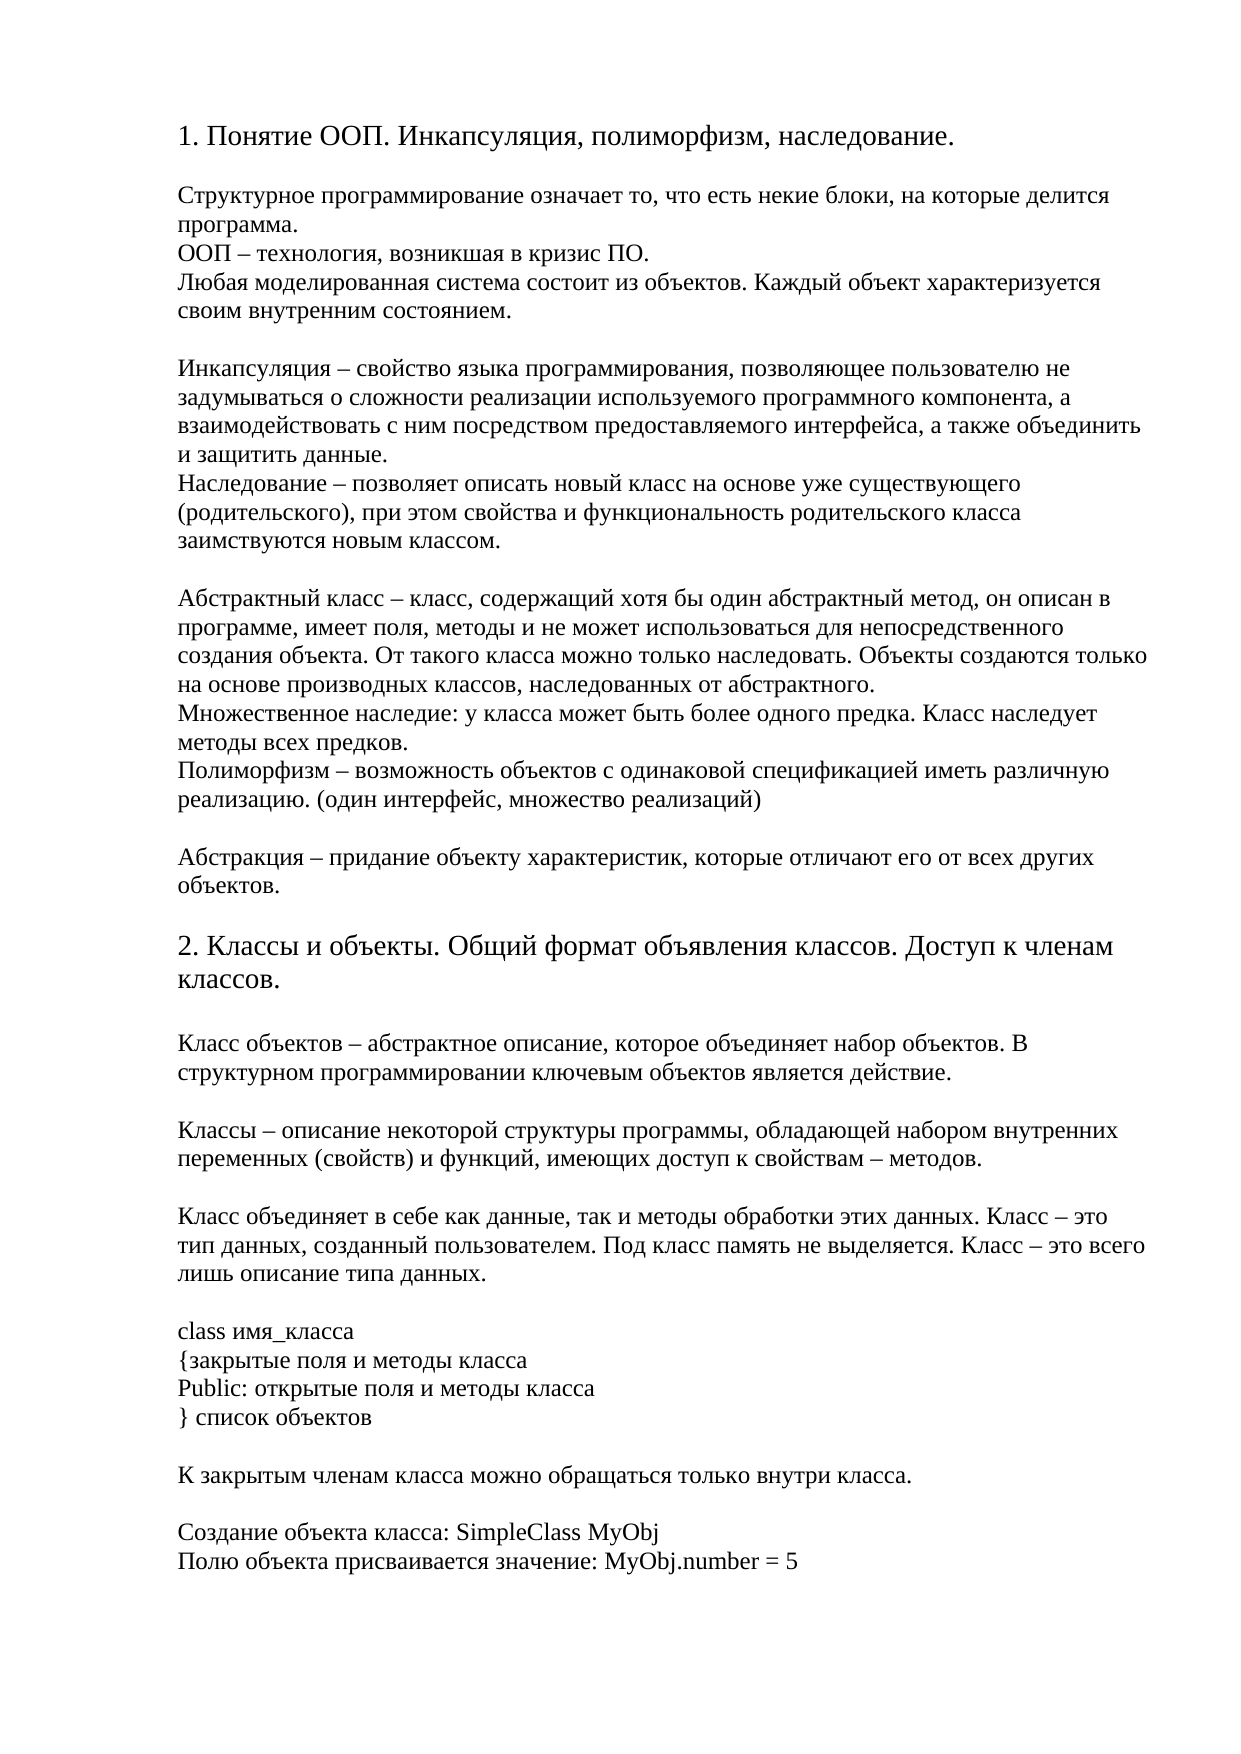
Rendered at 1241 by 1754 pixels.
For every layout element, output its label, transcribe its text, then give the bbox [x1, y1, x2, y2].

text 1. Понятие ООП. Инкапсуляция, полиморфизм, наследование. [177, 118, 1152, 152]
text К закрытым членам класса можно обращаться только внутри класса. [177, 1460, 1152, 1488]
text Создание объекта класса: SimpleClass MyObj [177, 1517, 1152, 1546]
text Множественное наследие: у класса может быть более одного предка. Класс наследует методы всех предков. [177, 698, 1152, 755]
text ООП – технология, возникшая в кризис ПО. [177, 238, 1152, 267]
text Структурное программирование означает то, что есть некие блоки, на которые делится программа. [177, 180, 1152, 238]
text } список объектов [177, 1402, 1152, 1431]
text Класс объектов – абстрактное описание, которое объединяет набор объектов. В структурном программировании ключевым объектов является действие. [177, 1028, 1152, 1086]
text Классы – описание некоторой структуры программы, обладающей набором внутренних переменных (свойств) и функций, имеющих доступ к свойствам – методов. [177, 1115, 1152, 1172]
text Полю объекта присваивается значение: MyObj.number = 5 [177, 1546, 1152, 1575]
text Наследование – позволяет описать новый класс на основе уже существующего (родительского), при этом свойства и функциональность родительского класса заимствуются новым классом. [177, 468, 1152, 554]
text Любая моделированная система состоит из объектов. Каждый объект характеризуется своим внутренним состоянием. [177, 267, 1152, 324]
text Абстрактный класс – класс, содержащий хотя бы один абстрактный метод, он описан в программе, имеет поля, методы и не может использоваться для непосредственного создания объекта. От такого класса можно только наследовать. Объекты создаются только на основе производных классов, наследованных от абстрактного. [177, 583, 1152, 698]
text 2. Классы и объекты. Общий формат объявления классов. Доступ к членам классов. [177, 899, 1152, 995]
text {закрытые поля и методы класса [177, 1345, 1152, 1373]
text class имя_класса [177, 1316, 1152, 1345]
text Инкапсуляция – свойство языка программирования, позволяющее пользователю не задумываться о сложности реализации используемого программного компонента, а взаимодействовать с ним посредством предоставляемого интерфейса, а также объединить и защитить данные. [177, 353, 1152, 468]
text Класс объединяет в себе как данные, так и методы обработки этих данных. Класс – это тип данных, созданный пользователем. Под класс память не выделяется. Класс – это всего лишь описание типа данных. [177, 1201, 1152, 1287]
text Public: открытые поля и методы класса [177, 1373, 1152, 1402]
text Абстракция – придание объекту характеристик, которые отличают его от всех других объектов. [177, 842, 1152, 899]
text Полиморфизм – возможность объектов с одинаковой спецификацией иметь различную реализацию. (один интерфейс, множество реализаций) [177, 755, 1152, 813]
